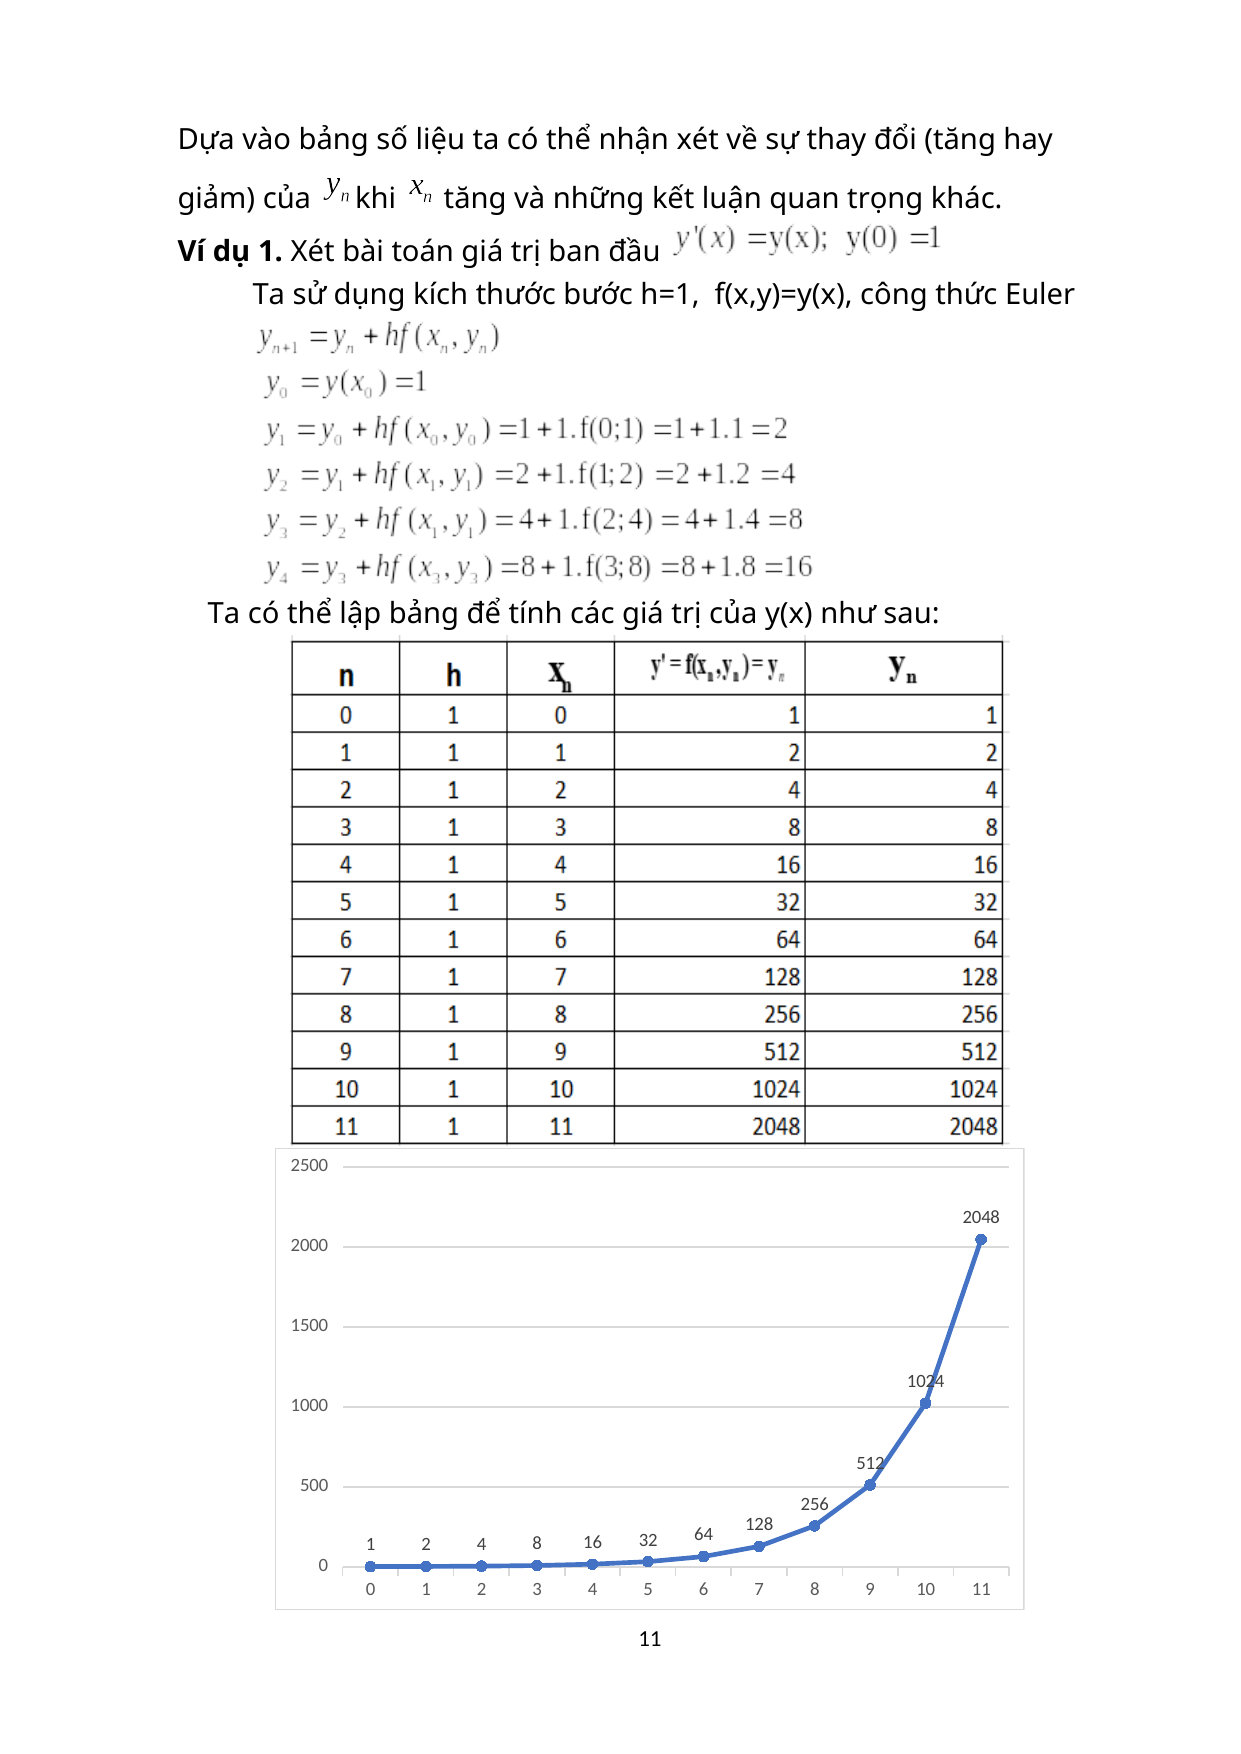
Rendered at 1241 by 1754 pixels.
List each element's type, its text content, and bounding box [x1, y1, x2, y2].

text Ta sử dụng kích thước bước h=1, f(x,y)=y(x), công thức Euler [252, 273, 1122, 361]
text Ta có thể lập bảng để tính các giá trị của y(x) như sau: [177, 593, 1122, 632]
text Ví dụ 1. Xét bài toán giá trị ban đầu [177, 220, 1122, 270]
text Dựa vào bảng số liệu ta có thể nhận xét về sự thay đổi (tăng hay giảm) của khi tăng và những kết luận quan trọng khác. [177, 118, 1122, 217]
picture [289, 635, 1010, 1146]
